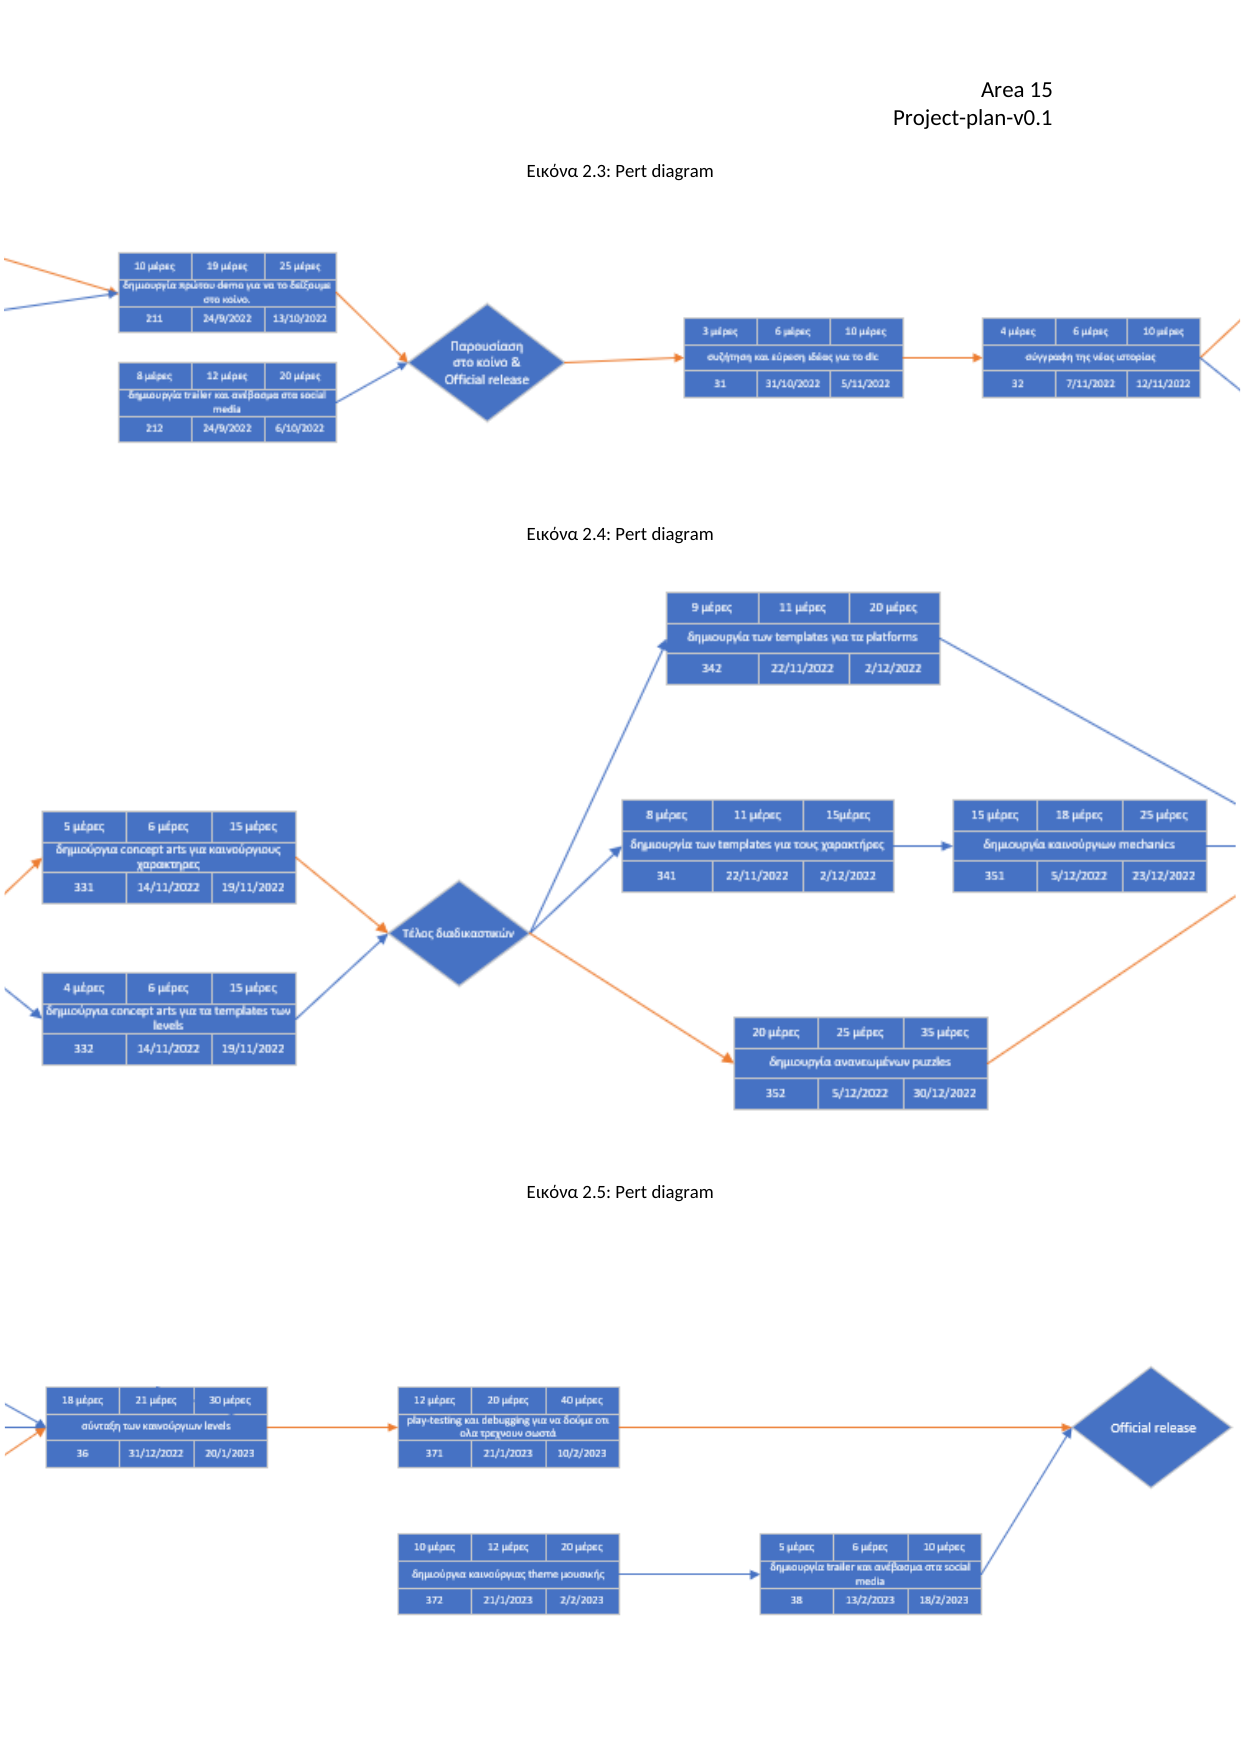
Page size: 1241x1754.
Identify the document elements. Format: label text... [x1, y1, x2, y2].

picture [4, 1342, 1240, 1624]
text Εικόνα 2.5: Pert diagram [187, 1180, 1053, 1203]
text Εικόνα 2.4: Pert diagram [187, 522, 1053, 545]
text Εικόνα 2.3: Pert diagram [187, 159, 1053, 182]
picture [4, 246, 1241, 456]
picture [4, 587, 1236, 1114]
